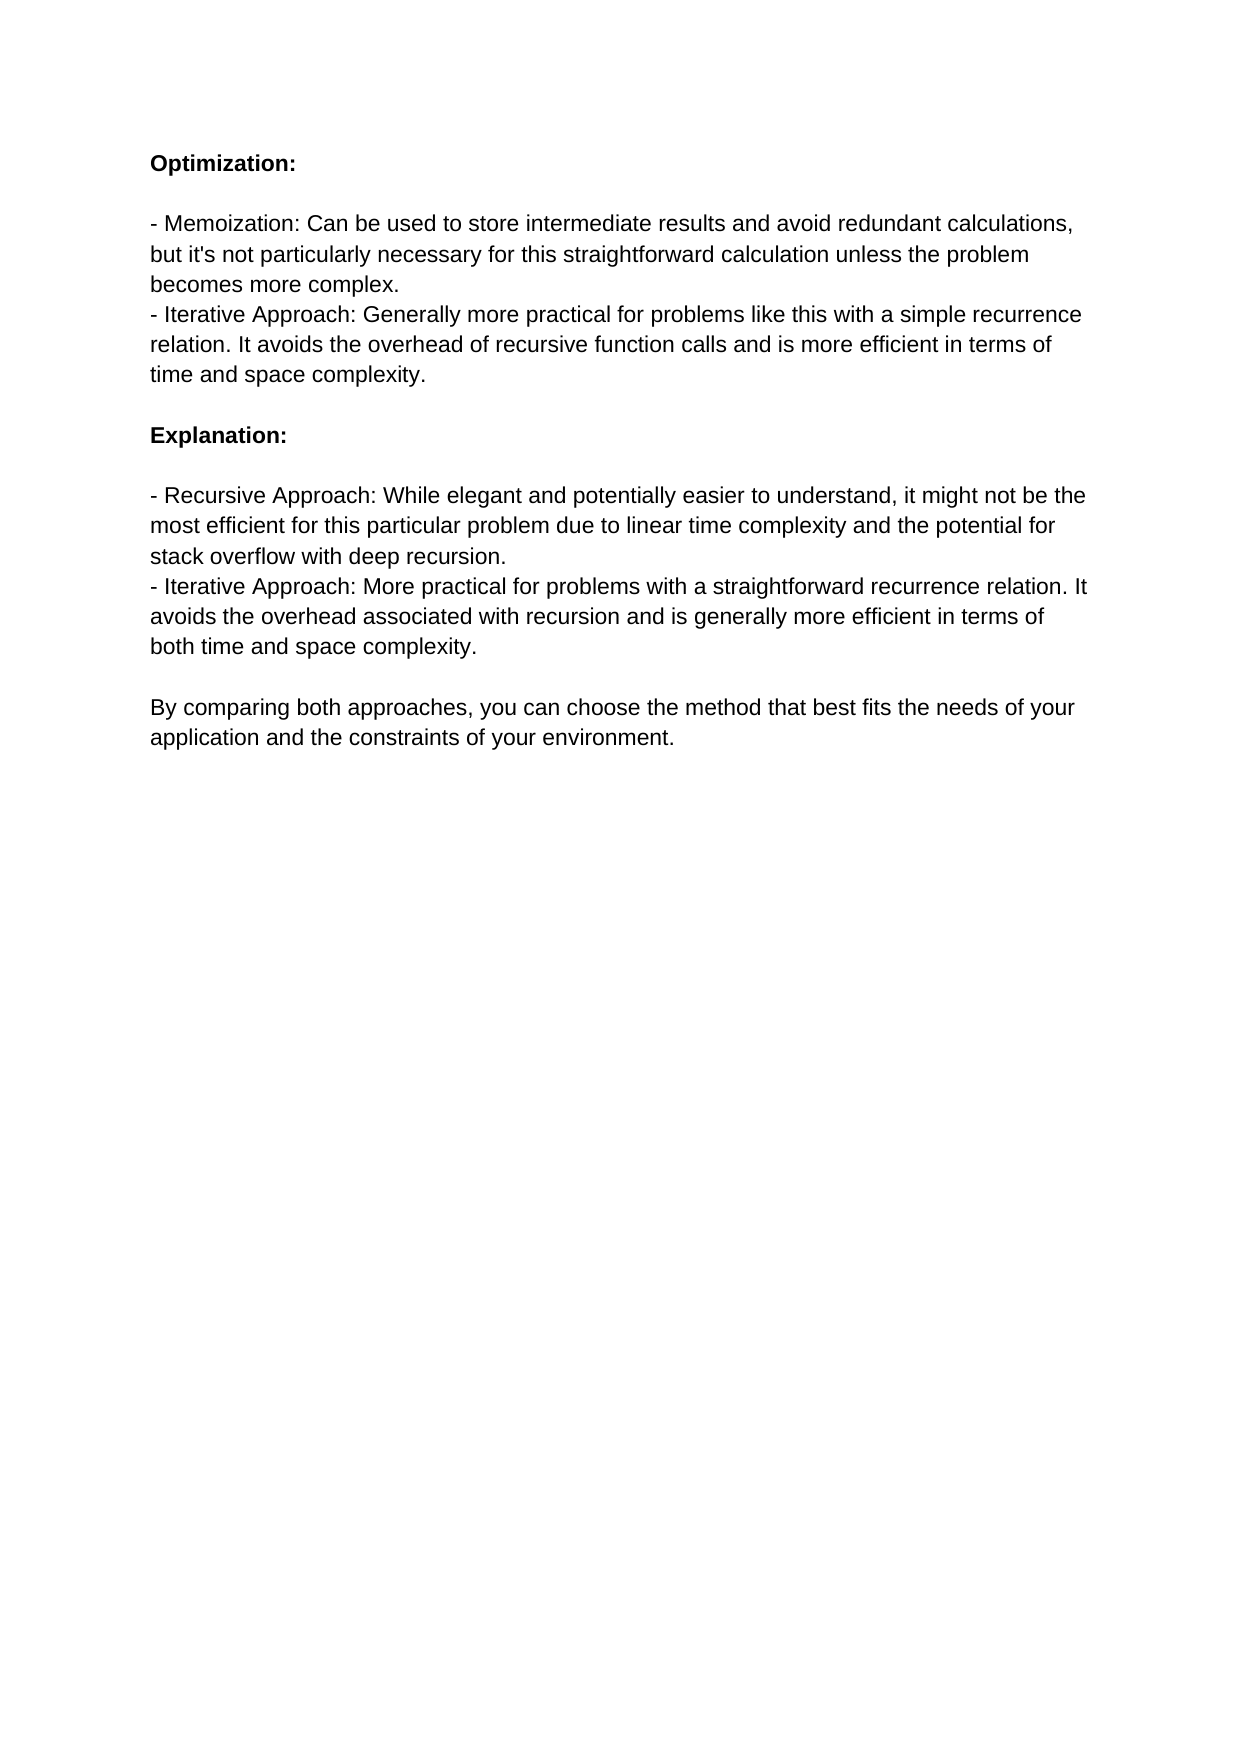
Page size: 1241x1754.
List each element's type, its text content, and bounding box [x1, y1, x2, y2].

text - Memoization: Can be used to store intermediate results and avoid redundant calculations, but it's not particularly necessary for this straightforward calculation unless the problem becomes more complex. [150, 210, 1090, 297]
text - Recursive Approach: While elegant and potentially easier to understand, it might not be the most efficient for this particular problem due to linear time complexity and the potential for stack overflow with deep recursion. [150, 482, 1090, 569]
text - Iterative Approach: More practical for problems with a straightforward recurrence relation. It avoids the overhead associated with recursion and is generally more efficient in terms of both time and space complexity. [150, 573, 1090, 660]
text By comparing both approaches, you can choose the method that best fits the needs of your application and the constraints of your environment. [150, 694, 1090, 750]
text Explanation: [150, 422, 1090, 448]
text Optimization: [150, 150, 1090, 176]
text - Iterative Approach: Generally more practical for problems like this with a simple recurrence relation. It avoids the overhead of recursive function calls and is more efficient in terms of time and space complexity. [150, 301, 1090, 388]
